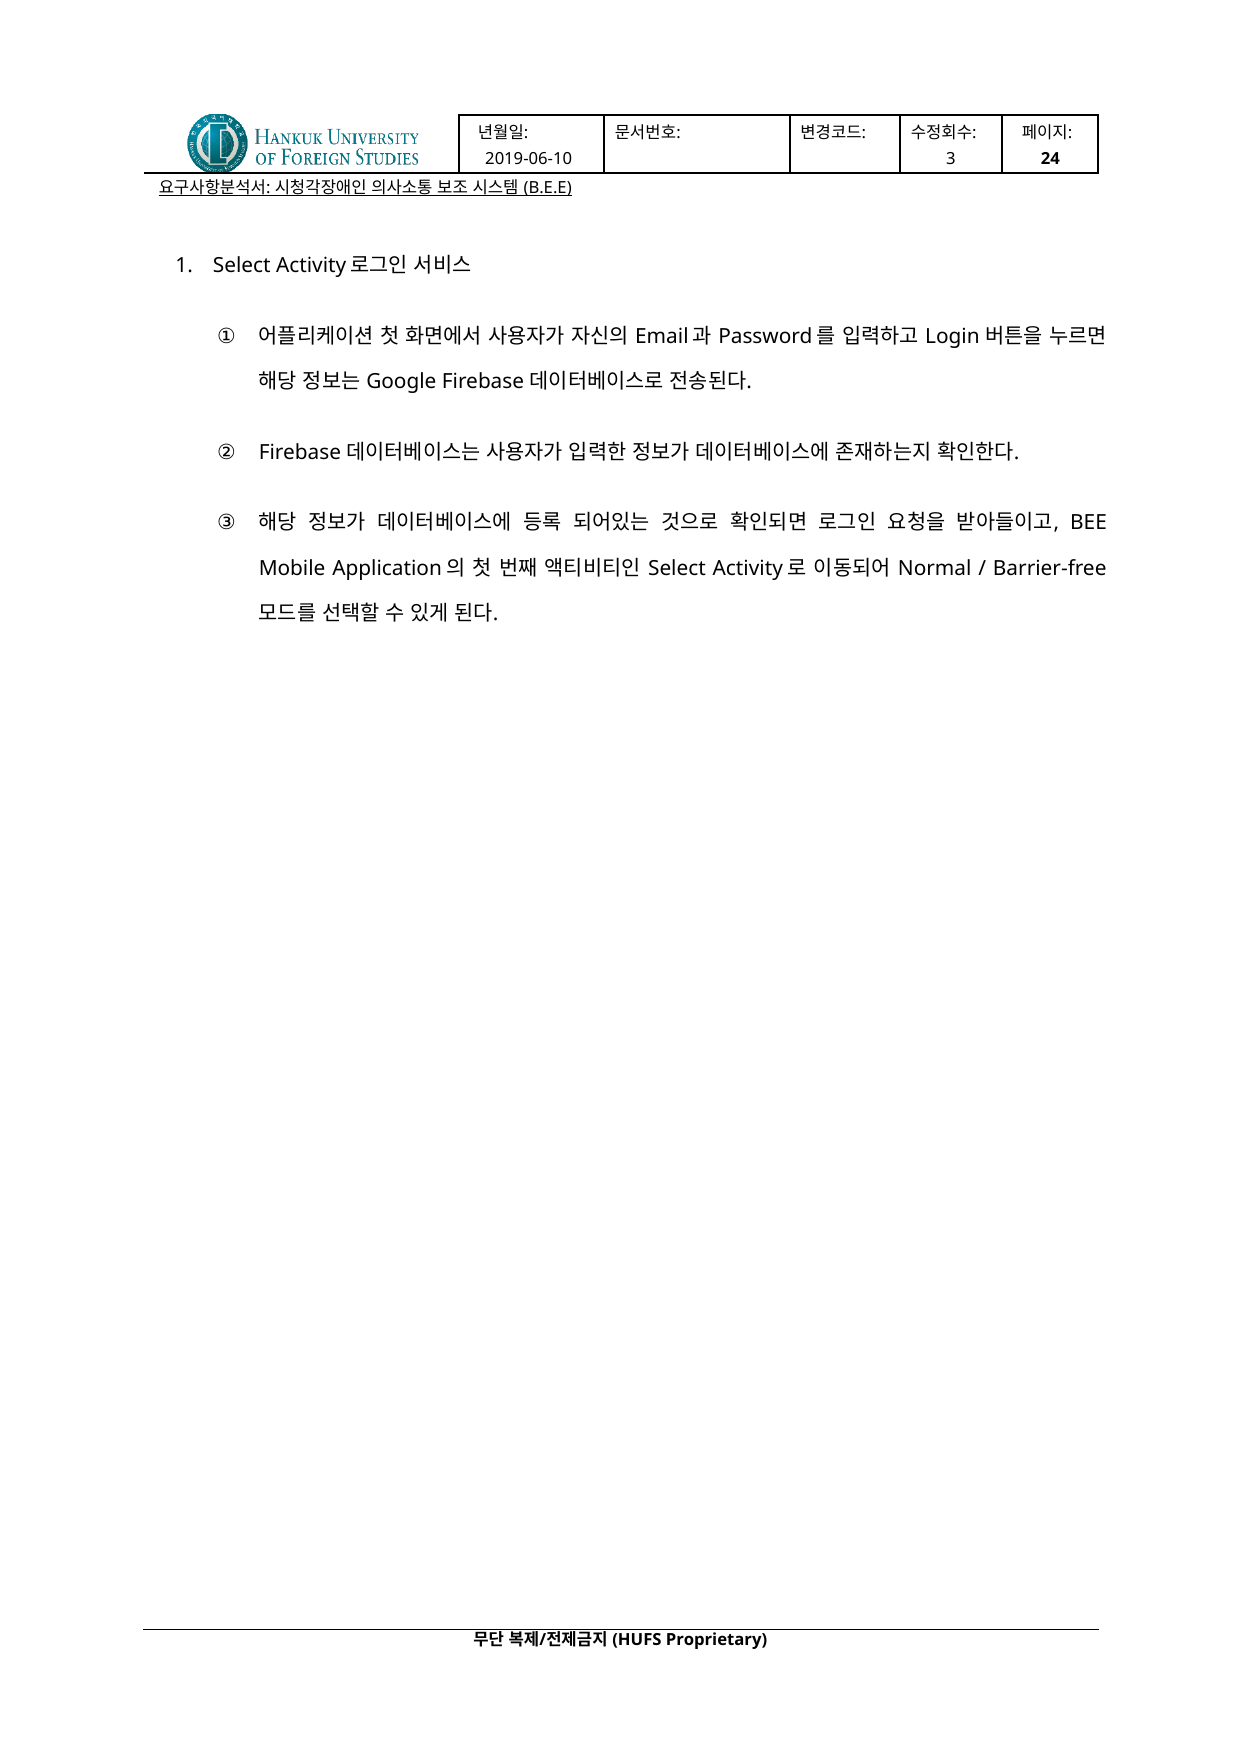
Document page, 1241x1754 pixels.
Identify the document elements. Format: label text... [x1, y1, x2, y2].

list 해당 정보가 데이터베이스에 등록 되어있는 것으로 확인되면 로그인 요청을 받아들이고, BEE Mobile Application의 첫 번째 액티비티인 Select Activity로 이동되어 Normal / Barrier-free 모드를 선택할 수 있게 된다. [217, 505, 1107, 626]
picture [187, 114, 419, 172]
list Select Activity로그인 서비스 [175, 249, 1107, 279]
list Firebase 데이터베이스는 사용자가 입력한 정보가 데이터베이스에 존재하는지 확인한다. [217, 435, 1107, 465]
list 어플리케이션 첫 화면에서 사용자가 자신의 Email과 Password를 입력하고 Login 버튼을 누르면 해당 정보는 Google Firebase 데이터베이스로 전송된다. [217, 319, 1107, 395]
